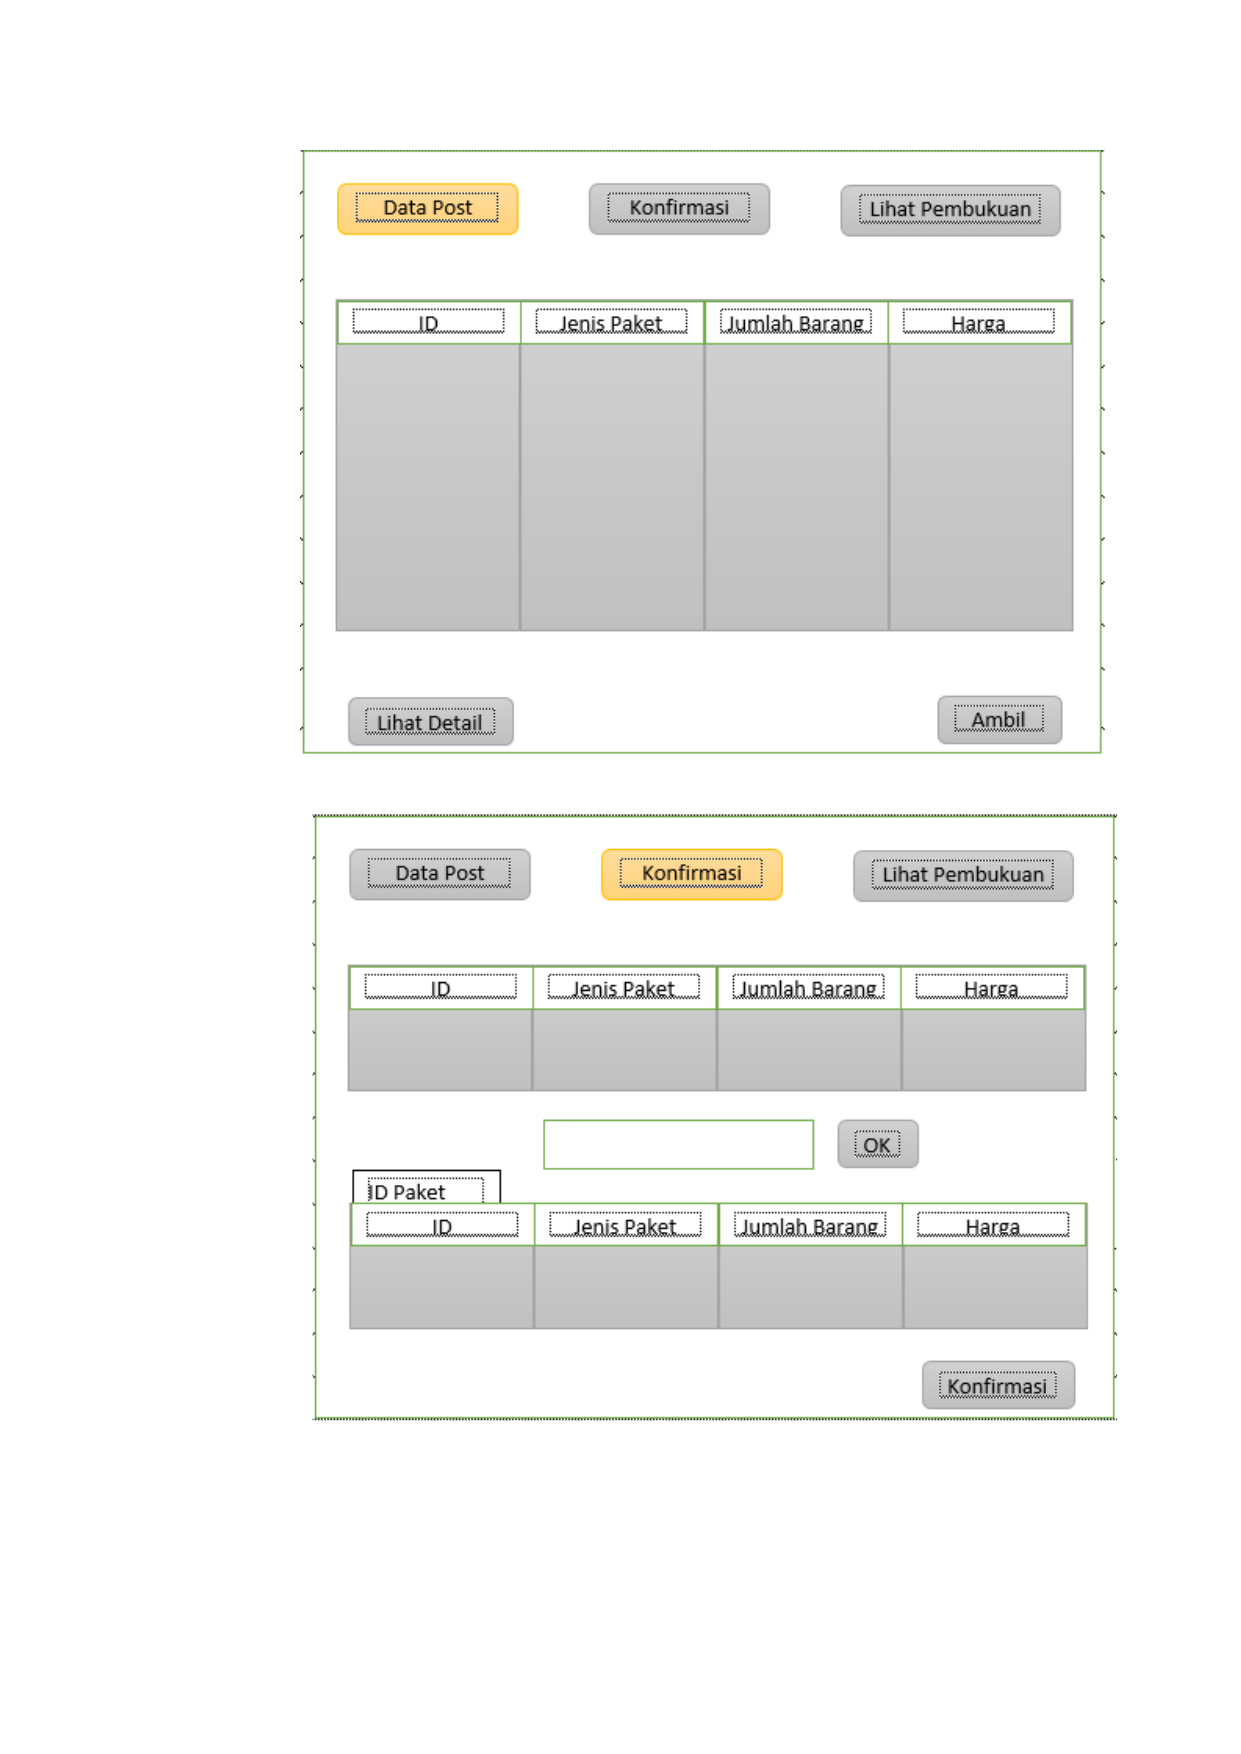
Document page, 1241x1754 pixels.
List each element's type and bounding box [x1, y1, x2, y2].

picture [312, 813, 1118, 1422]
picture [300, 150, 1105, 757]
